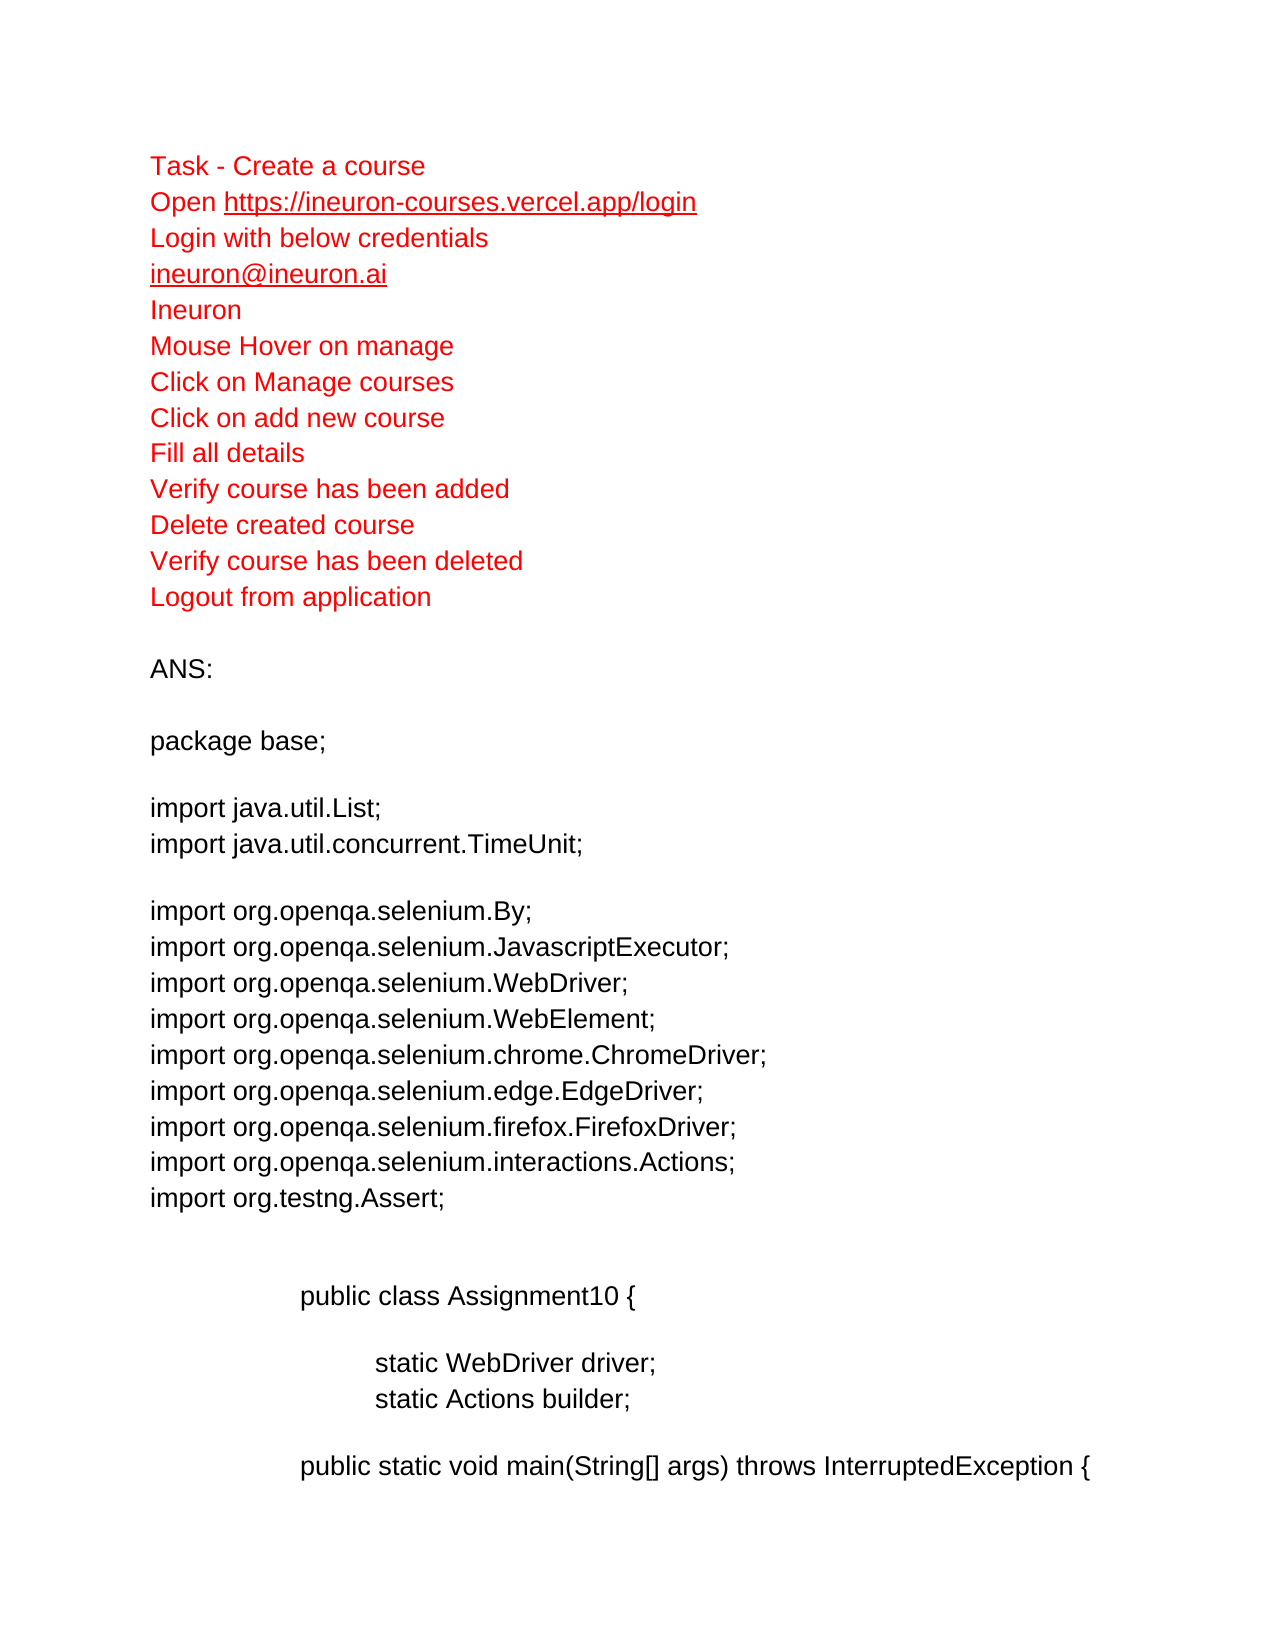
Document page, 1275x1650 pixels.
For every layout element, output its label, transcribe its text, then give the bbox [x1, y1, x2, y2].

text import org.openqa.selenium.By; [150, 895, 1125, 926]
text public static void main(String[] args) throws InterruptedException { [150, 1450, 1125, 1482]
text ineuron@ineuron.ai [150, 258, 1125, 289]
text import org.openqa.selenium.WebElement; [150, 1003, 1125, 1034]
text import org.testng.Assert; [150, 1182, 1125, 1214]
text import java.util.concurrent.TimeUnit; [150, 828, 1125, 859]
text import org.openqa.selenium.firefox.FirefoxDriver; [150, 1111, 1125, 1142]
text import org.openqa.selenium.JavascriptExecutor; [150, 931, 1125, 962]
text static Actions builder; [150, 1383, 1125, 1414]
text Verify course has been deleted [150, 545, 1125, 577]
text Click on add new course [150, 402, 1125, 433]
text import org.openqa.selenium.WebDriver; [150, 967, 1125, 998]
text import org.openqa.selenium.chrome.ChromeDriver; [150, 1039, 1125, 1070]
text public class Assignment10 { [150, 1280, 1125, 1312]
text import org.openqa.selenium.edge.EdgeDriver; [150, 1074, 1125, 1106]
text import org.openqa.selenium.interactions.Actions; [150, 1146, 1125, 1178]
text Logout from application [150, 581, 1125, 612]
text Verify course has been added [150, 473, 1125, 505]
text import java.util.List; [150, 792, 1125, 823]
text Fill all details [150, 437, 1125, 469]
text Open https://ineuron-courses.vercel.app/login [150, 186, 1125, 217]
text Delete created course [150, 509, 1125, 541]
text package base; [150, 725, 1125, 756]
text Login with below credentials [150, 222, 1125, 253]
text Task - Create a course [150, 150, 1125, 181]
text static WebDriver driver; [150, 1347, 1125, 1379]
text Click on Manage courses [150, 366, 1125, 397]
text Ineuron [150, 294, 1125, 325]
text ANS: [150, 653, 1125, 684]
text Mouse Hover on manage [150, 330, 1125, 361]
